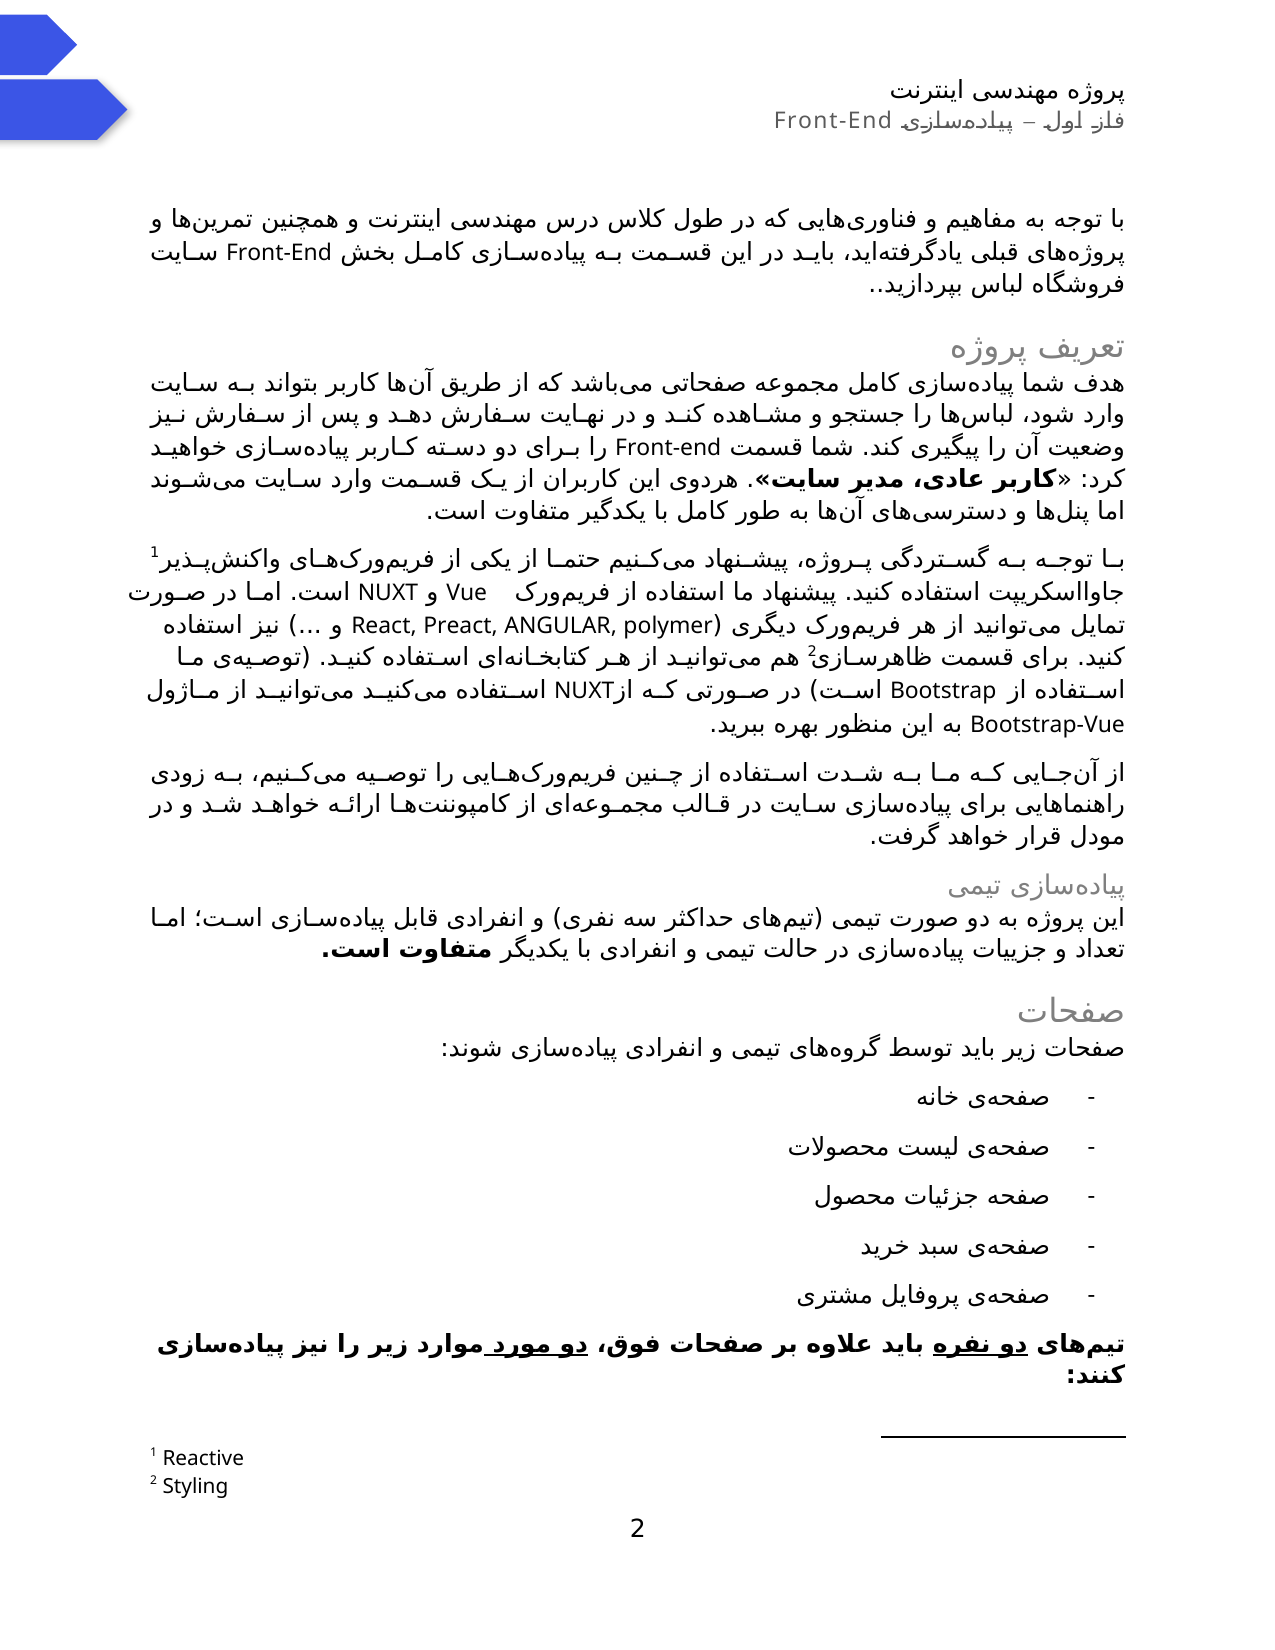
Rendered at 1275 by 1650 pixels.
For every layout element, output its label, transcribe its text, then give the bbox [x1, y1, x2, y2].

list صفحه جزئیات محصول [150, 1180, 1087, 1211]
text با توجه به مفاهیم و فناوری‌هایی که در طول کلاس درس مهندسی اینترنت و همچنین تمرین‌ها و پروژه‌های قبلی یادگرفته‌اید، باید در این قسمت به پیاده‌سازی کامل بخش Front-End سایت فروشگاه لباس بپردازید.. [150, 204, 1125, 299]
subtitle صفحات [150, 991, 1125, 1030]
text تیم‌های دو نفره باید علاوه بر صفحات فوق، دو مورد موارد زیر را نیز پیاده‌سازی کنند: [150, 1329, 1125, 1390]
text این پروژه به دو صورت تیمی (تیم‌های حداکثر سه نفری) و انفرادی قابل پیاده‌سازی است؛ اما تعداد و جزییات پیاده‌سازی در حالت تیمی و انفرادی با یکدیگر متفاوت است. [150, 903, 1125, 964]
list صفحه‌ی لیست محصولات [150, 1131, 1087, 1161]
subtitle تعریف پروژه [150, 326, 1125, 365]
subtitle پیاده‌سازی تیمی [150, 869, 1125, 901]
list صفحه‌ی خانه [150, 1081, 1087, 1112]
text صفحات زیر باید توسط گروه‌های تیمی و انفرادی پیاده‌سازی شوند: [150, 1033, 1125, 1062]
text با توجه به گستردگی پروژه، پیشنهاد می‌کنیم حتما از یکی از فریم‌ورک‌های واکنش‌پذیر جاوااسکریپت استفاده کنید. پیشنهاد ما استفاده از فریم‌ورک Vue و NUXT است. اما در صورت تمایل می‌توانید از هر فریم‌ورک دیگری (React, Preact, ANGULAR, polymer و ...) نیز استفاده کنید. برای قسمت ظاهرسازی هم می‌توانید از هر کتابخانه‌ای استفاده کنید. (توصیه‌ی ما استفاده از Bootstrap است) در صورتی که از NUXT استفاده می‌کنید می‌توانید از ماژول Bootstrap-Vue به این منظور بهره ببرید. [150, 544, 1125, 739]
list صفحه‌ی سبد خرید [150, 1230, 1087, 1260]
text هدف شما پیاده‌سازی کامل مجموعه صفحاتی می‌باشد که از طریق آن‌ها کاربر بتواند به سایت وارد شود، لباس‌ها را جستجو و مشاهده کند و در نهایت سفارش دهد و پس از سفارش نیز وضعیت آن را پیگیری کند. شما قسمت Front-end را برای دو دسته کاربر پیاده‌سازی خواهید کرد: «کاربر عادی، مدیر سایت». هردوی این کاربران از یک قسمت وارد سایت می‌شوند اما پنل‌ها و دسترسی‌های آن‌ها به طور کامل با یکدگیر متفاوت است. [150, 368, 1125, 525]
text از آن‌جایی که ما به شدت استفاده از چنین فریم‌ورک‌هایی را توصیه می‌کنیم، به زودی راهنماهایی برای پیاده‌سازی سایت در قالب مجموعه‌ای از کامپوننت‌ها ارائه خواهد شد و در مودل قرار خواهد گرفت. [150, 758, 1125, 850]
list صفحه‌ی پروفایل مشتری [150, 1279, 1087, 1310]
